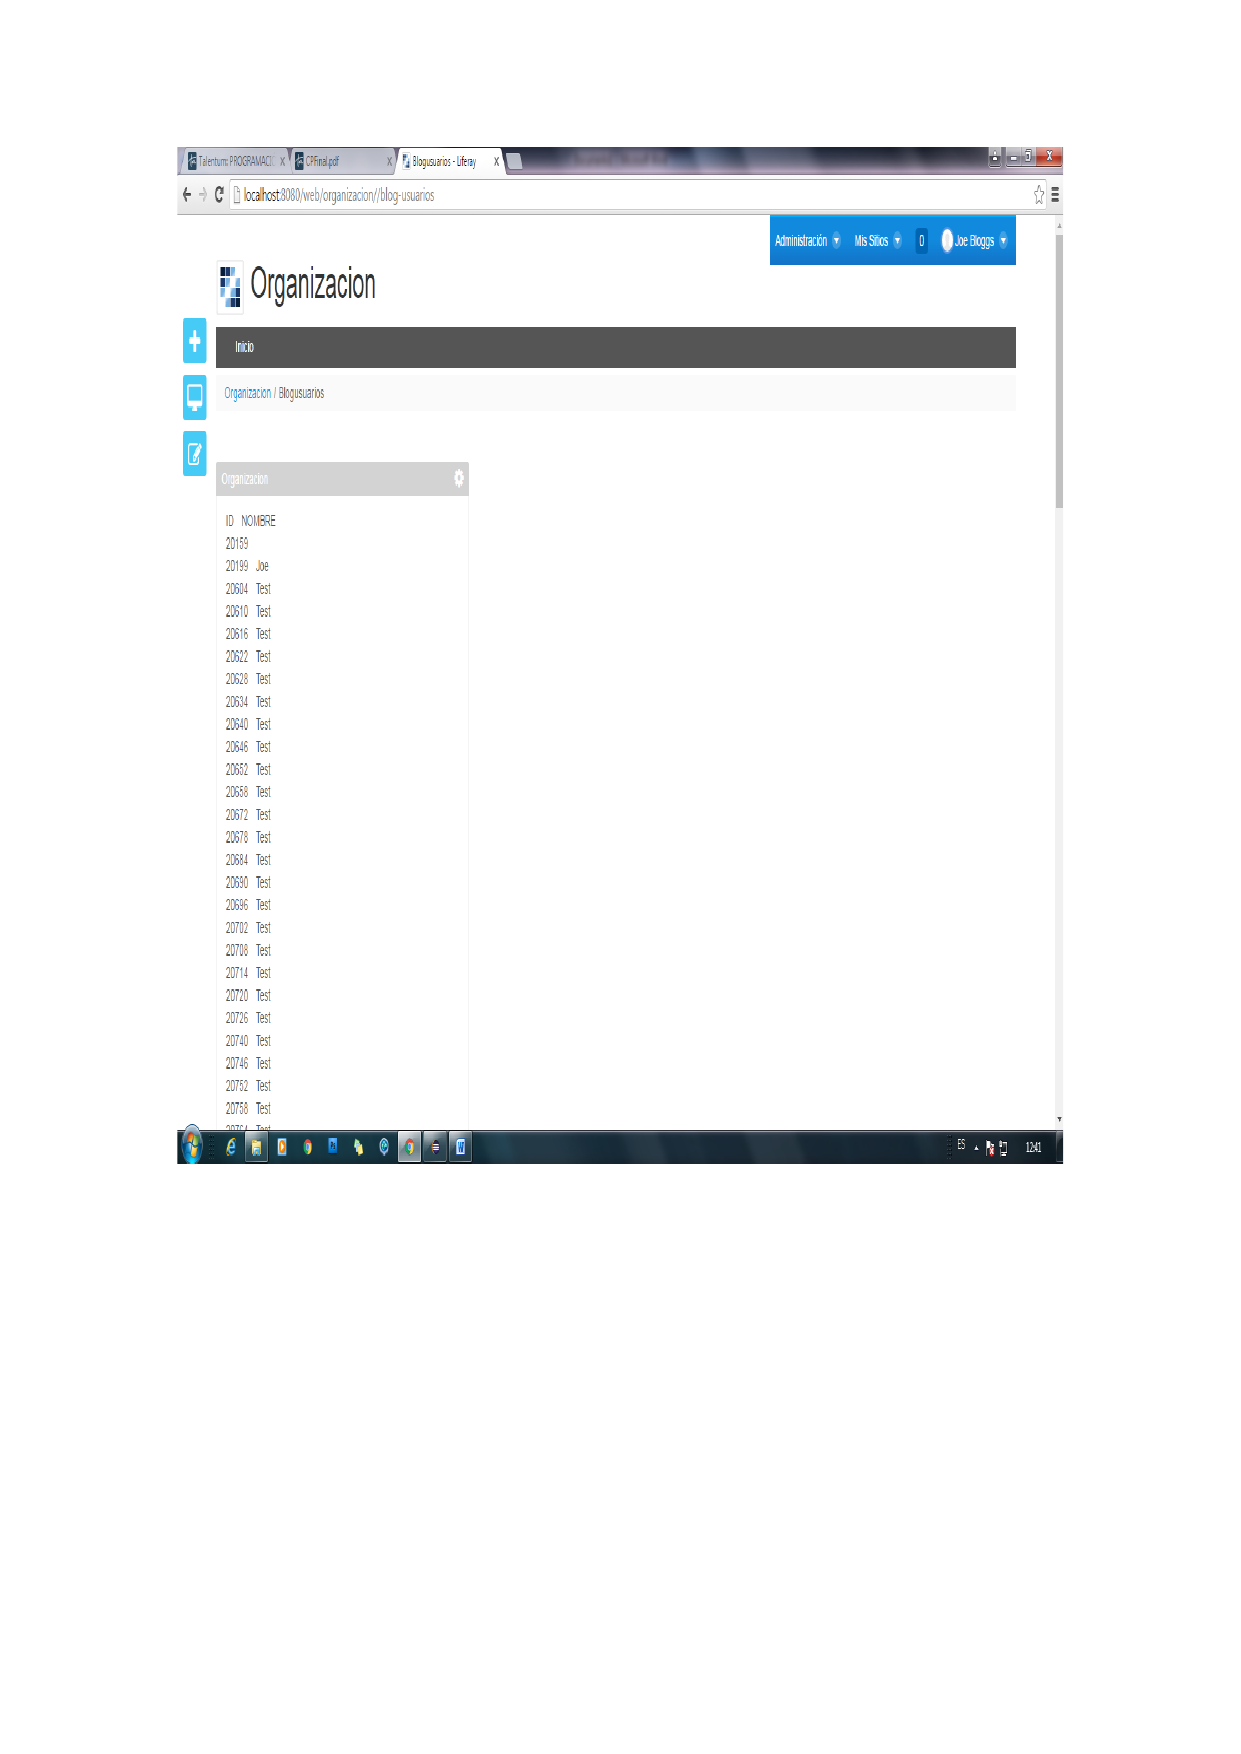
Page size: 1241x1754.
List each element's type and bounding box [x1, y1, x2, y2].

picture [177, 147, 1064, 1164]
